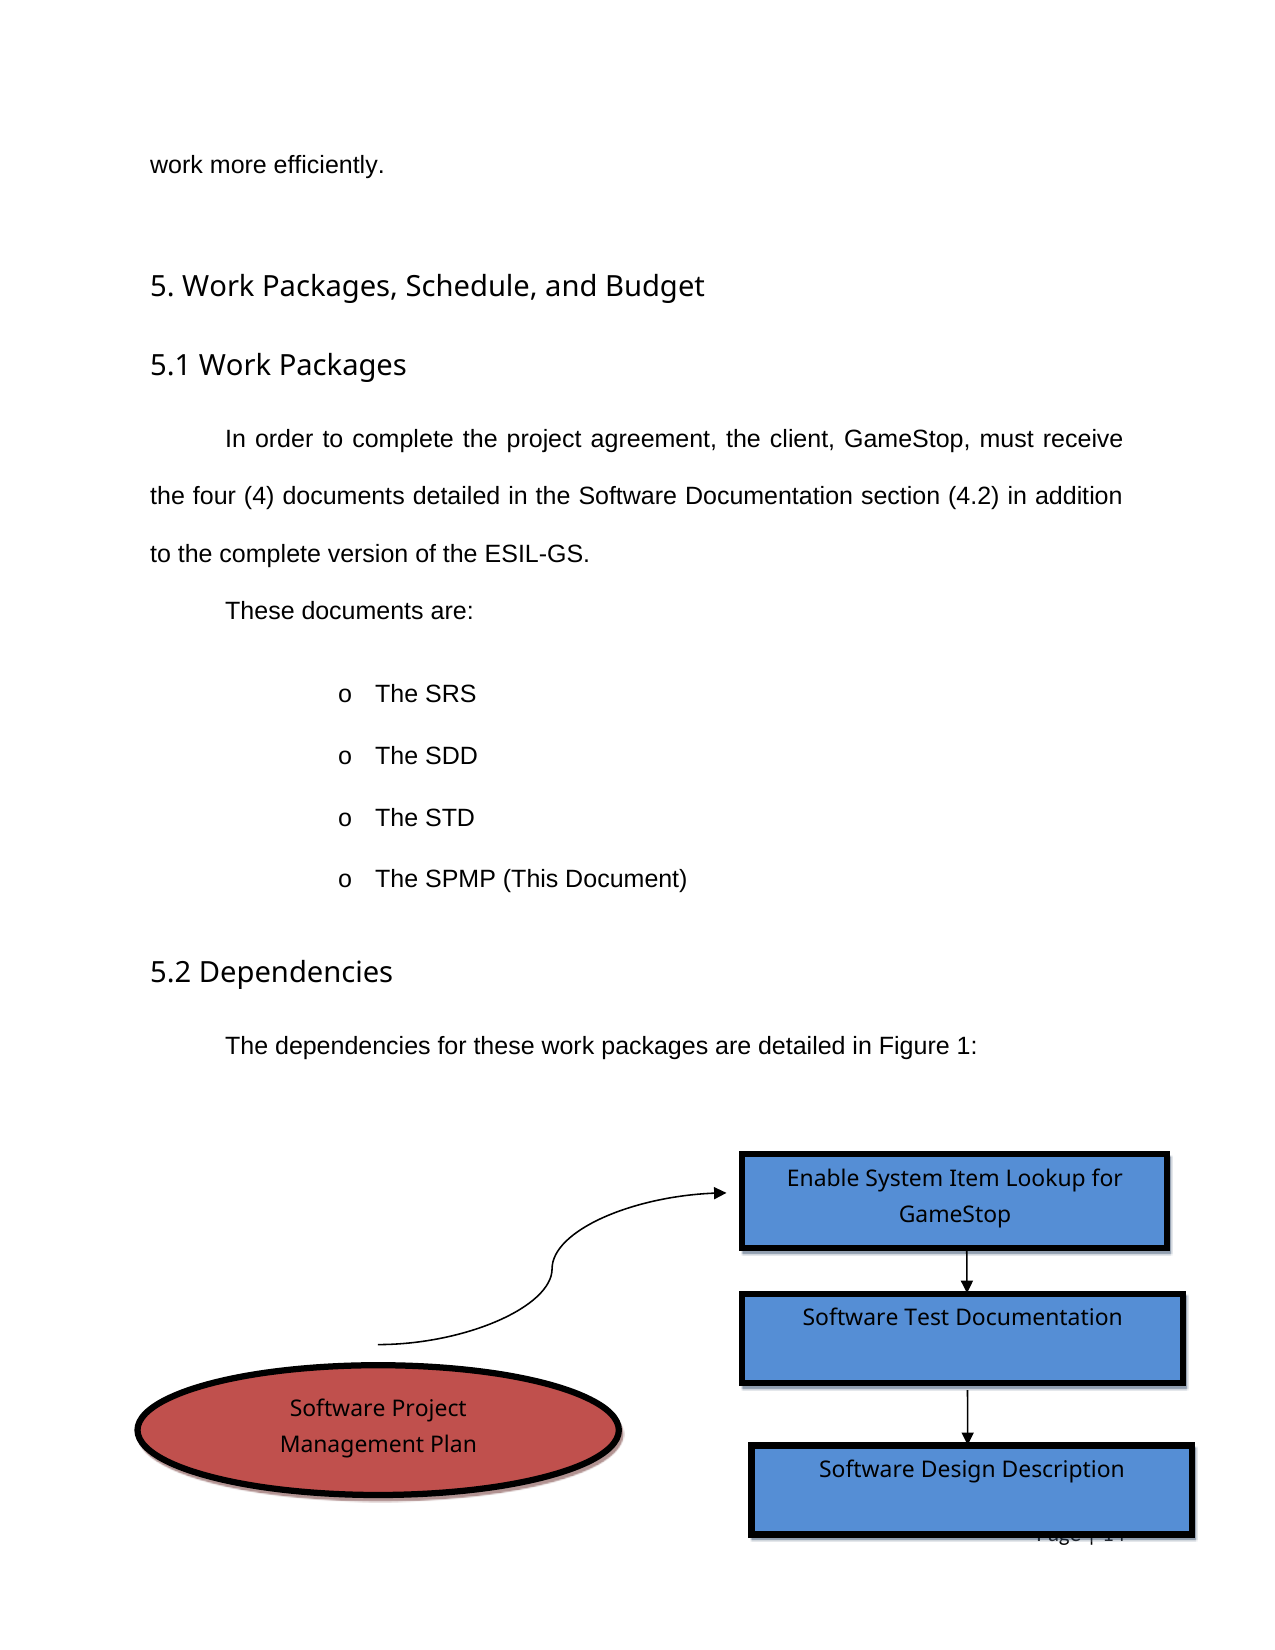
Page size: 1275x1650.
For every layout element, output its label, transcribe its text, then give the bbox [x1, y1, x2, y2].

list The SRS [337, 679, 1125, 710]
text These documents are: [150, 596, 1125, 625]
list The SDD [337, 741, 1125, 772]
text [150, 150, 1125, 179]
text The dependencies for these work packages are detailed in Figure 1: [150, 1031, 1125, 1059]
text 5.2 Dependencies [150, 951, 1125, 991]
list The SPMP (This Document) [337, 864, 1125, 895]
text 5. Work Packages, Schedule, and Budget [150, 265, 1125, 305]
text 5.1 Work Packages [150, 344, 1125, 384]
list The STD [337, 802, 1125, 833]
text In order to complete the project agreement, the client, GameStop, must receive the four (4) documents detailed in the Software Documentation section (4.2) in addition to the complete version of the ESIL-GS. [150, 424, 1125, 567]
